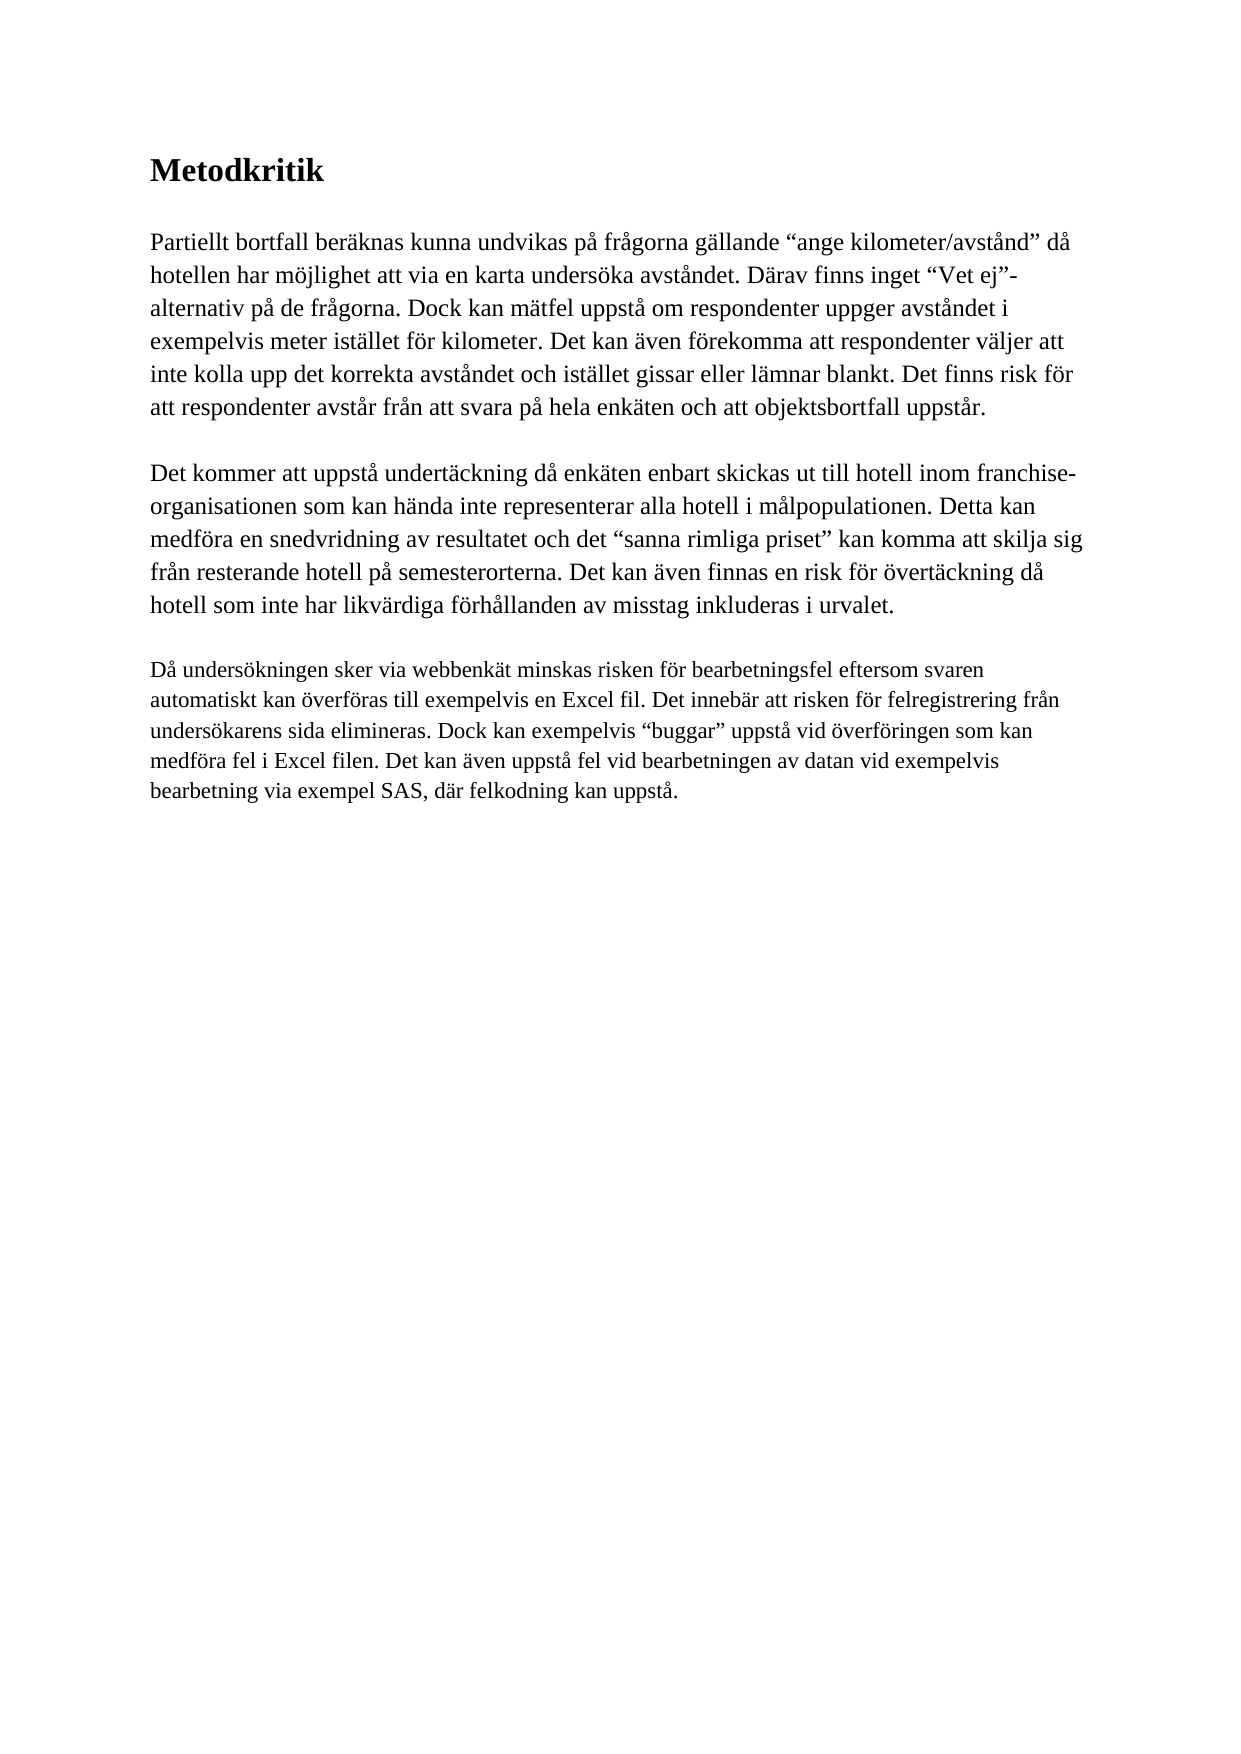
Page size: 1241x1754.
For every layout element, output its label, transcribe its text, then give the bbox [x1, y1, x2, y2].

text Det kommer att uppstå undertäckning då enkäten enbart skickas ut till hotell inom franchise-organisationen som kan hända inte representerar alla hotell i målpopulationen. Detta kan medföra en snedvridning av resultatet och det “sanna rimliga priset” kan komma att skilja sig från resterande hotell på semesterorterna. Det kan även finnas en risk för övertäckning då hotell som inte har likvärdiga förhållanden av misstag inkluderas i urvalet. [150, 458, 1090, 619]
text Då undersökningen sker via webbenkät minskas risken för bearbetningsfel eftersom svaren automatiskt kan överföras till exempelvis en Excel fil. Det innebär att risken för felregistrering från undersökarens sida elimineras. Dock kan exempelvis “buggar” uppstå vid överföringen som kan medföra fel i Excel filen. Det kan även uppstå fel vid bearbetningen av datan vid exempelvis bearbetning via exempel SAS, där felkodning kan uppstå. [150, 656, 1090, 803]
text Partiellt bortfall beräknas kunna undvikas på frågorna gällande “ange kilometer/avstånd” då hotellen har möjlighet att via en karta undersöka avståndet. Därav finns inget “Vet ej”-alternativ på de frågorna. Dock kan mätfel uppstå om respondenter uppger avståndet i exempelvis meter istället för kilometer. Det kan även förekomma att respondenter väljer att inte kolla upp det korrekta avståndet och istället gissar eller lämnar blankt. Det finns risk för att respondenter avstår från att svara på hela enkäten och att objektsbortfall uppstår. [150, 227, 1090, 421]
text Metodkritik [150, 150, 1090, 188]
